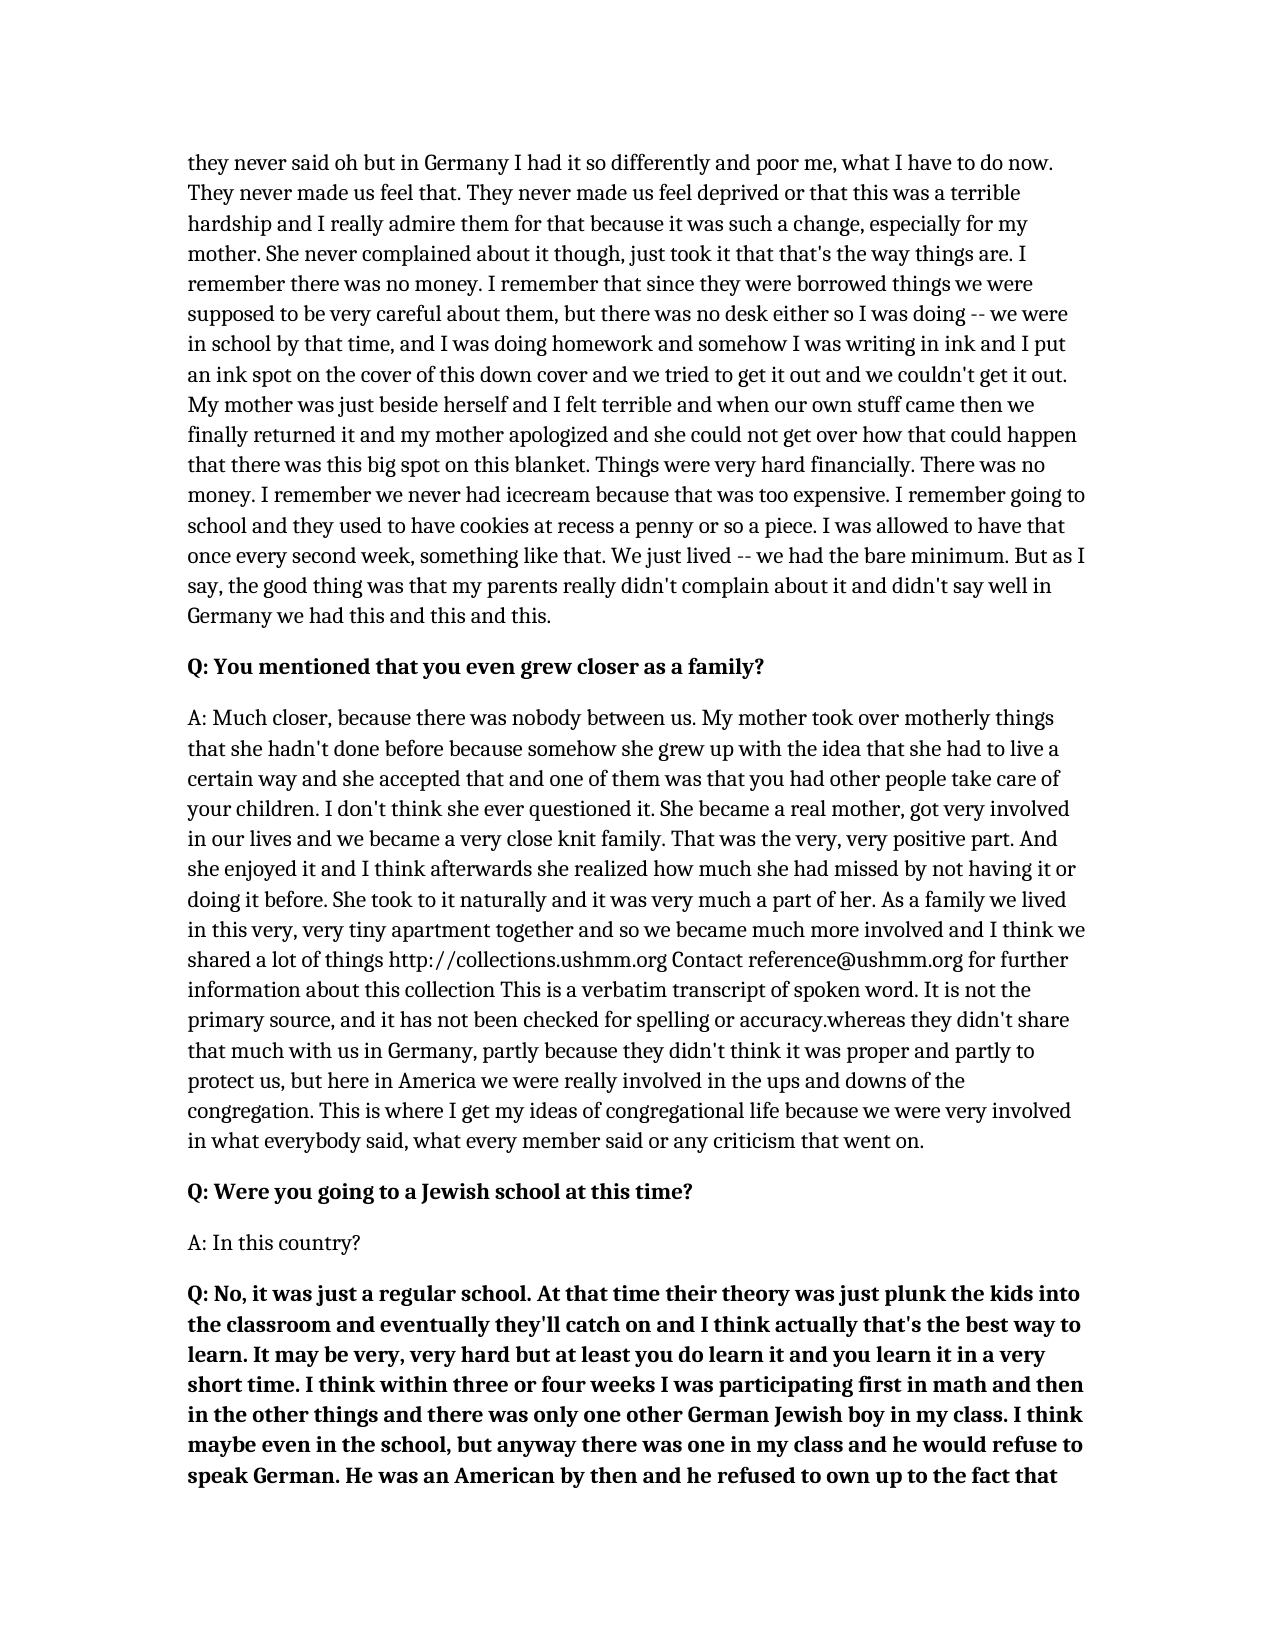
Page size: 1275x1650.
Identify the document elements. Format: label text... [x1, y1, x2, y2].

text Q: You mentioned that you even grew closer as a family? [187, 654, 1087, 681]
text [187, 150, 1087, 629]
text A: In this country? [187, 1230, 1087, 1257]
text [187, 1281, 1087, 1489]
text A: Much closer, because there was nobody between us. My mother took over motherly things that she hadn't done before because somehow she grew up with the idea that she had to live a certain way and she accepted that and one of them was that you had other people take care of your children. I don't think she ever questioned it. She became a real mother, got very involved in our lives and we became a very close knit family. That was the very, very positive part. And she enjoyed it and I think afterwards she realized how much she had missed by not having it or doing it before. She took to it naturally and it was very much a part of her. As a family we lived in this very, very tiny apartment together and so we became much more involved and I think we shared a lot of things http://collections.ushmm.org Contact reference@ushmm.org for further information about this collection This is a verbatim transcript of spoken word. It is not the primary source, and it has not been checked for spelling or accuracy.whereas they didn't share that much with us in Germany, partly because they didn't think it was proper and partly to protect us, but here in America we were really involved in the ups and downs of the congregation. This is where I get my ideas of congregational life because we were very involved in what everybody said, what every member said or any criticism that went on. [187, 705, 1087, 1154]
text Q: Were you going to a Jewish school at this time? [187, 1179, 1087, 1206]
